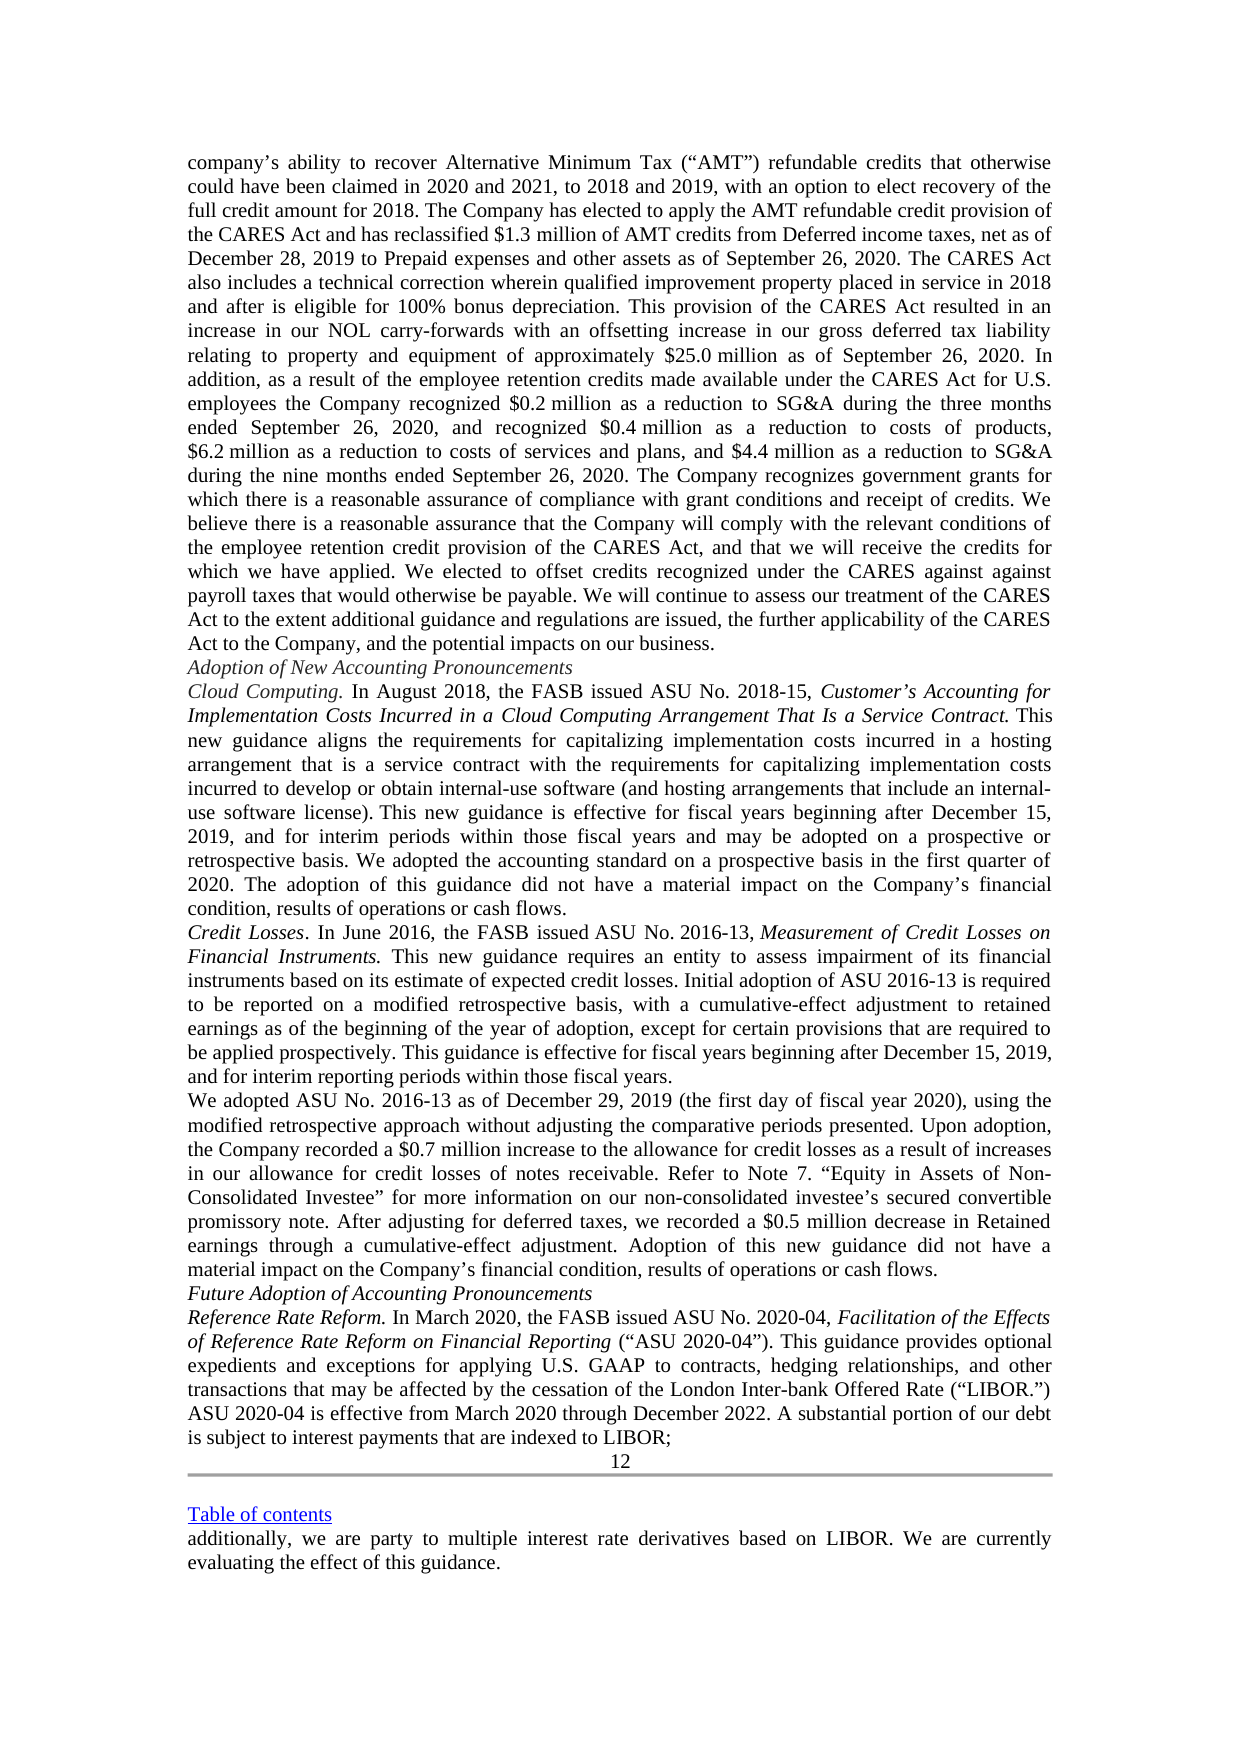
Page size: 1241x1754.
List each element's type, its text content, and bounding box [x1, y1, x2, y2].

text Reference Rate Reform. In March 2020, the FASB issued ASU No. 2020-04, Facilitation of the Effects of Reference Rate Reform on Financial Reporting (“ASU 2020-04”). This guidance provides optional expedients and exceptions for applying U.S. GAAP to contracts, hedging relationships, and other transactions that may be affected by the cessation of the London Inter-bank Offered Rate (“LIBOR.”) ASU 2020-04 is effective from March 2020 through December 2022. A substantial portion of our debt is subject to interest payments that are indexed to LIBOR; [187, 1305, 1053, 1449]
text Future Adoption of Accounting Pronouncements [187, 1281, 1053, 1305]
text Adoption of New Accounting Pronouncements [187, 655, 1053, 679]
text additionally, we are party to multiple interest rate derivatives based on LIBOR. We are currently evaluating the effect of this guidance. [187, 1526, 1053, 1574]
text Table of contents [187, 1502, 1053, 1526]
text 12 [187, 1449, 1053, 1473]
text Cloud Computing. In August 2018, the FASB issued ASU No. 2018-15, Customer’s Accounting for Implementation Costs Incurred in a Cloud Computing Arrangement That Is a Service Contract. This new guidance aligns the requirements for capitalizing implementation costs incurred in a hosting arrangement that is a service contract with the requirements for capitalizing implementation costs incurred to develop or obtain internal-use software (and hosting arrangements that include an internal-use software license). This new guidance is effective for fiscal years beginning after December 15, 2019, and for interim periods within those fiscal years and may be adopted on a prospective or retrospective basis. We adopted the accounting standard on a prospective basis in the first quarter of 2020. The adoption of this guidance did not have a material impact on the Company’s financial condition, results of operations or cash flows. [187, 679, 1053, 920]
text Credit Losses. In June 2016, the FASB issued ASU No. 2016-13, Measurement of Credit Losses on Financial Instruments. This new guidance requires an entity to assess impairment of its financial instruments based on its estimate of expected credit losses. Initial adoption of ASU 2016-13 is required to be reported on a modified retrospective basis, with a cumulative-effect adjustment to retained earnings as of the beginning of the year of adoption, except for certain provisions that are required to be applied prospectively. This guidance is effective for fiscal years beginning after December 15, 2019, and for interim reporting periods within those fiscal years. [187, 920, 1053, 1088]
text We adopted ASU No. 2016-13 as of December 29, 2019 (the first day of fiscal year 2020), using the modified retrospective approach without adjusting the comparative periods presented. Upon adoption, the Company recorded a $0.7 million increase to the allowance for credit losses as a result of increases in our allowance for credit losses of notes receivable. Refer to Note 7. “Equity in Assets of Non-Consolidated Investee” for more information on our non-consolidated investee’s secured convertible promissory note. After adjusting for deferred taxes, we recorded a $0.5 million decrease in Retained earnings through a cumulative-effect adjustment. Adoption of this new guidance did not have a material impact on the Company’s financial condition, results of operations or cash flows. [187, 1088, 1053, 1281]
